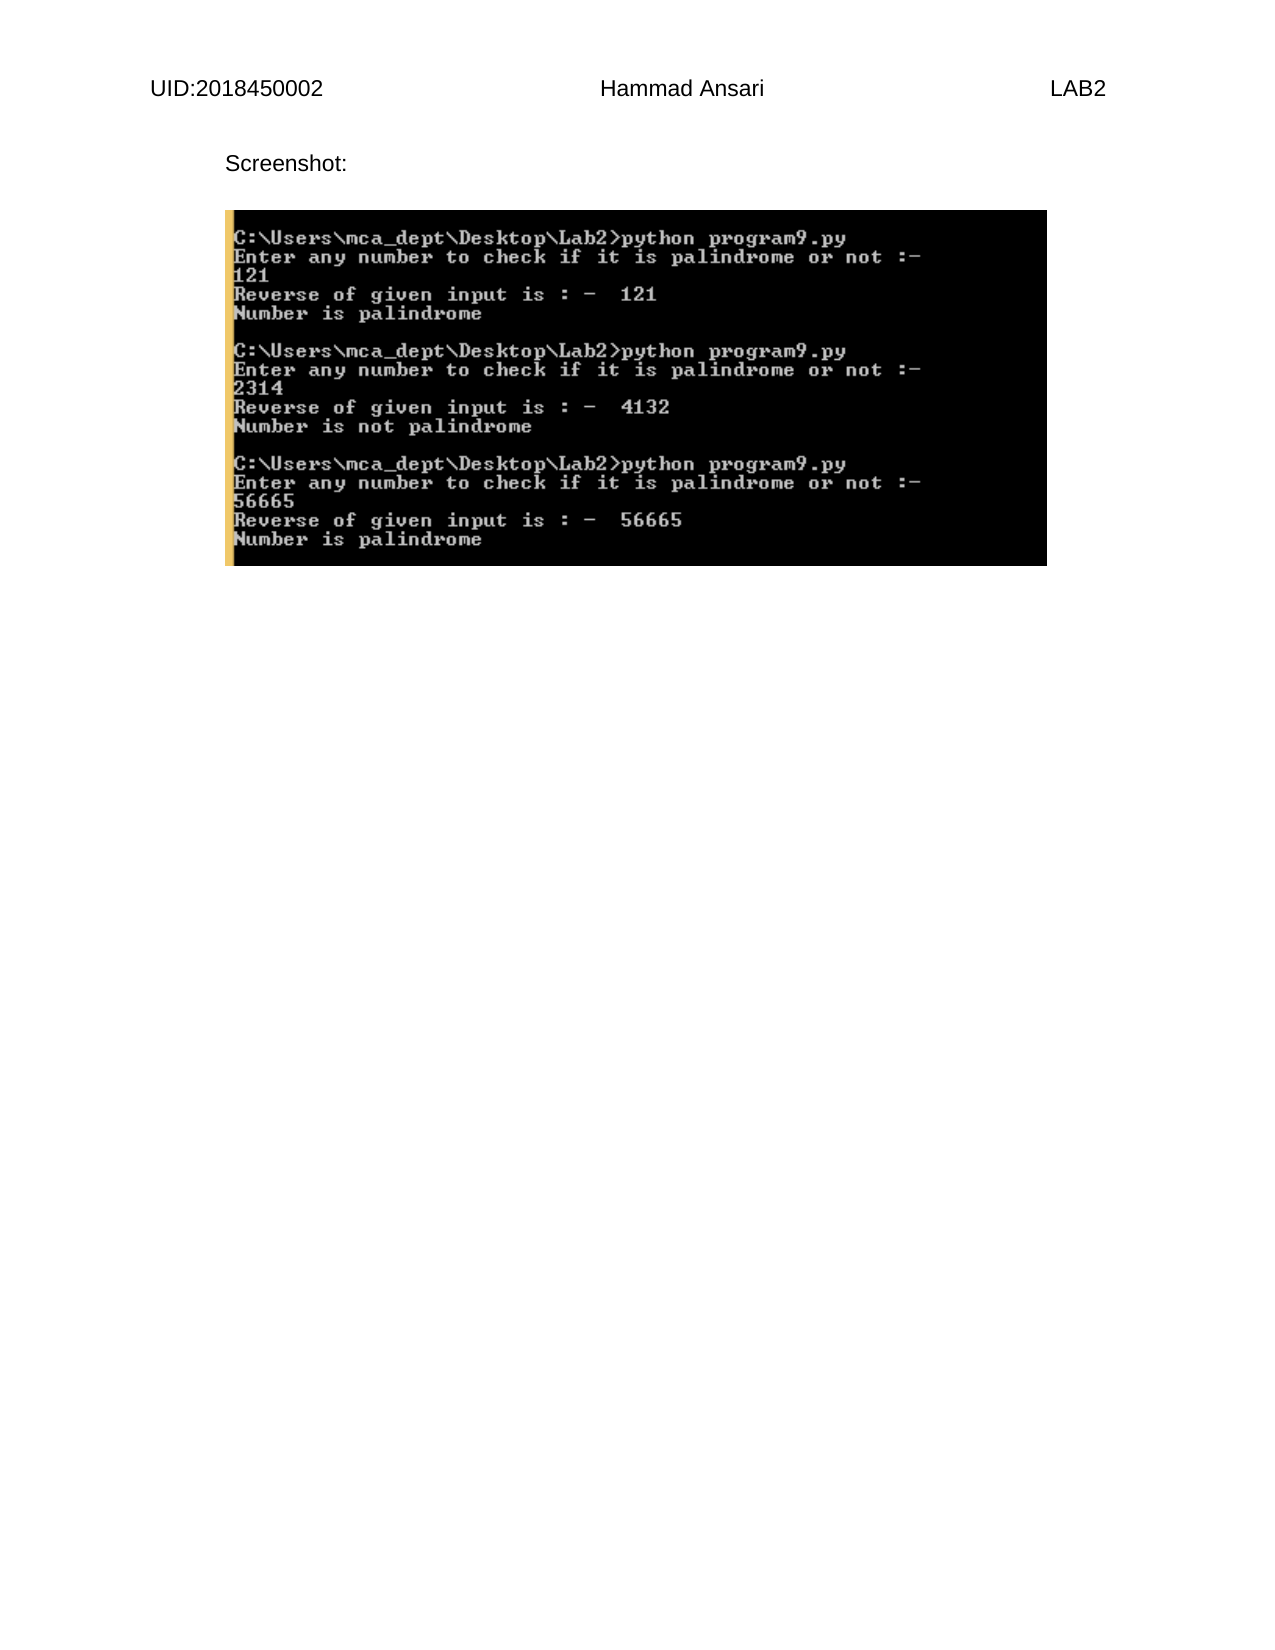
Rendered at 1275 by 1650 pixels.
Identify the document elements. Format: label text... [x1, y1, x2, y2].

picture [225, 210, 1047, 566]
text Screenshot: [225, 150, 1125, 176]
